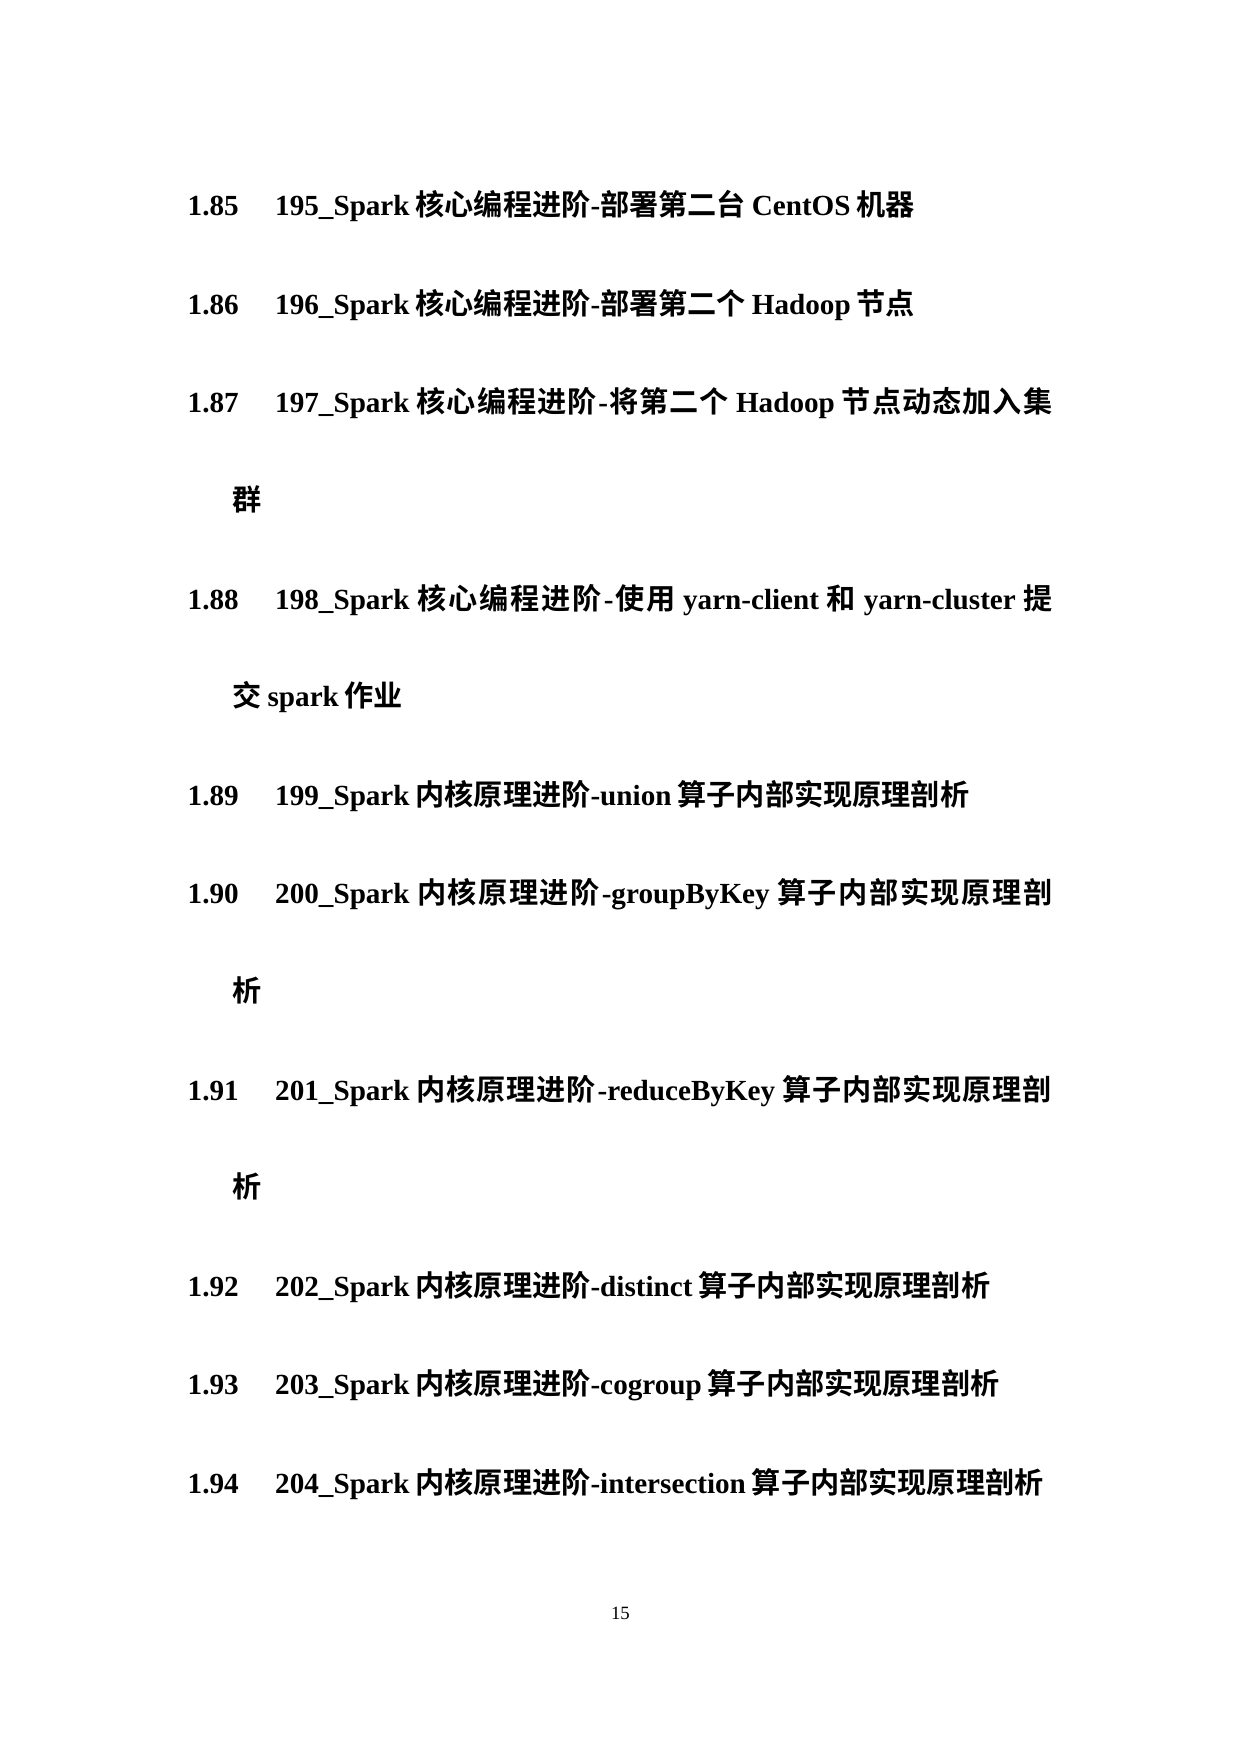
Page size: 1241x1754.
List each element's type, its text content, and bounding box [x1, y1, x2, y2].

subtitle 202_Spark内核原理进阶-distinct算子内部实现原理剖析 [187, 1251, 1053, 1316]
subtitle 197_Spark核心编程进阶-将第二个Hadoop节点动态加入集群 [187, 368, 1053, 530]
subtitle 201_Spark内核原理进阶-reduceByKey算子内部实现原理剖析 [187, 1055, 1053, 1217]
subtitle 195_Spark核心编程进阶-部署第二台CentOS机器 [187, 170, 1053, 235]
subtitle 200_Spark内核原理进阶-groupByKey算子内部实现原理剖析 [187, 859, 1053, 1021]
subtitle 198_Spark核心编程进阶-使用yarn-client和yarn-cluster提交spark作业 [187, 564, 1053, 726]
subtitle 204_Spark内核原理进阶-intersection算子内部实现原理剖析 [187, 1448, 1053, 1513]
subtitle 203_Spark内核原理进阶-cogroup算子内部实现原理剖析 [187, 1349, 1053, 1414]
subtitle 196_Spark核心编程进阶-部署第二个Hadoop节点 [187, 269, 1053, 334]
subtitle 199_Spark内核原理进阶-union算子内部实现原理剖析 [187, 760, 1053, 825]
